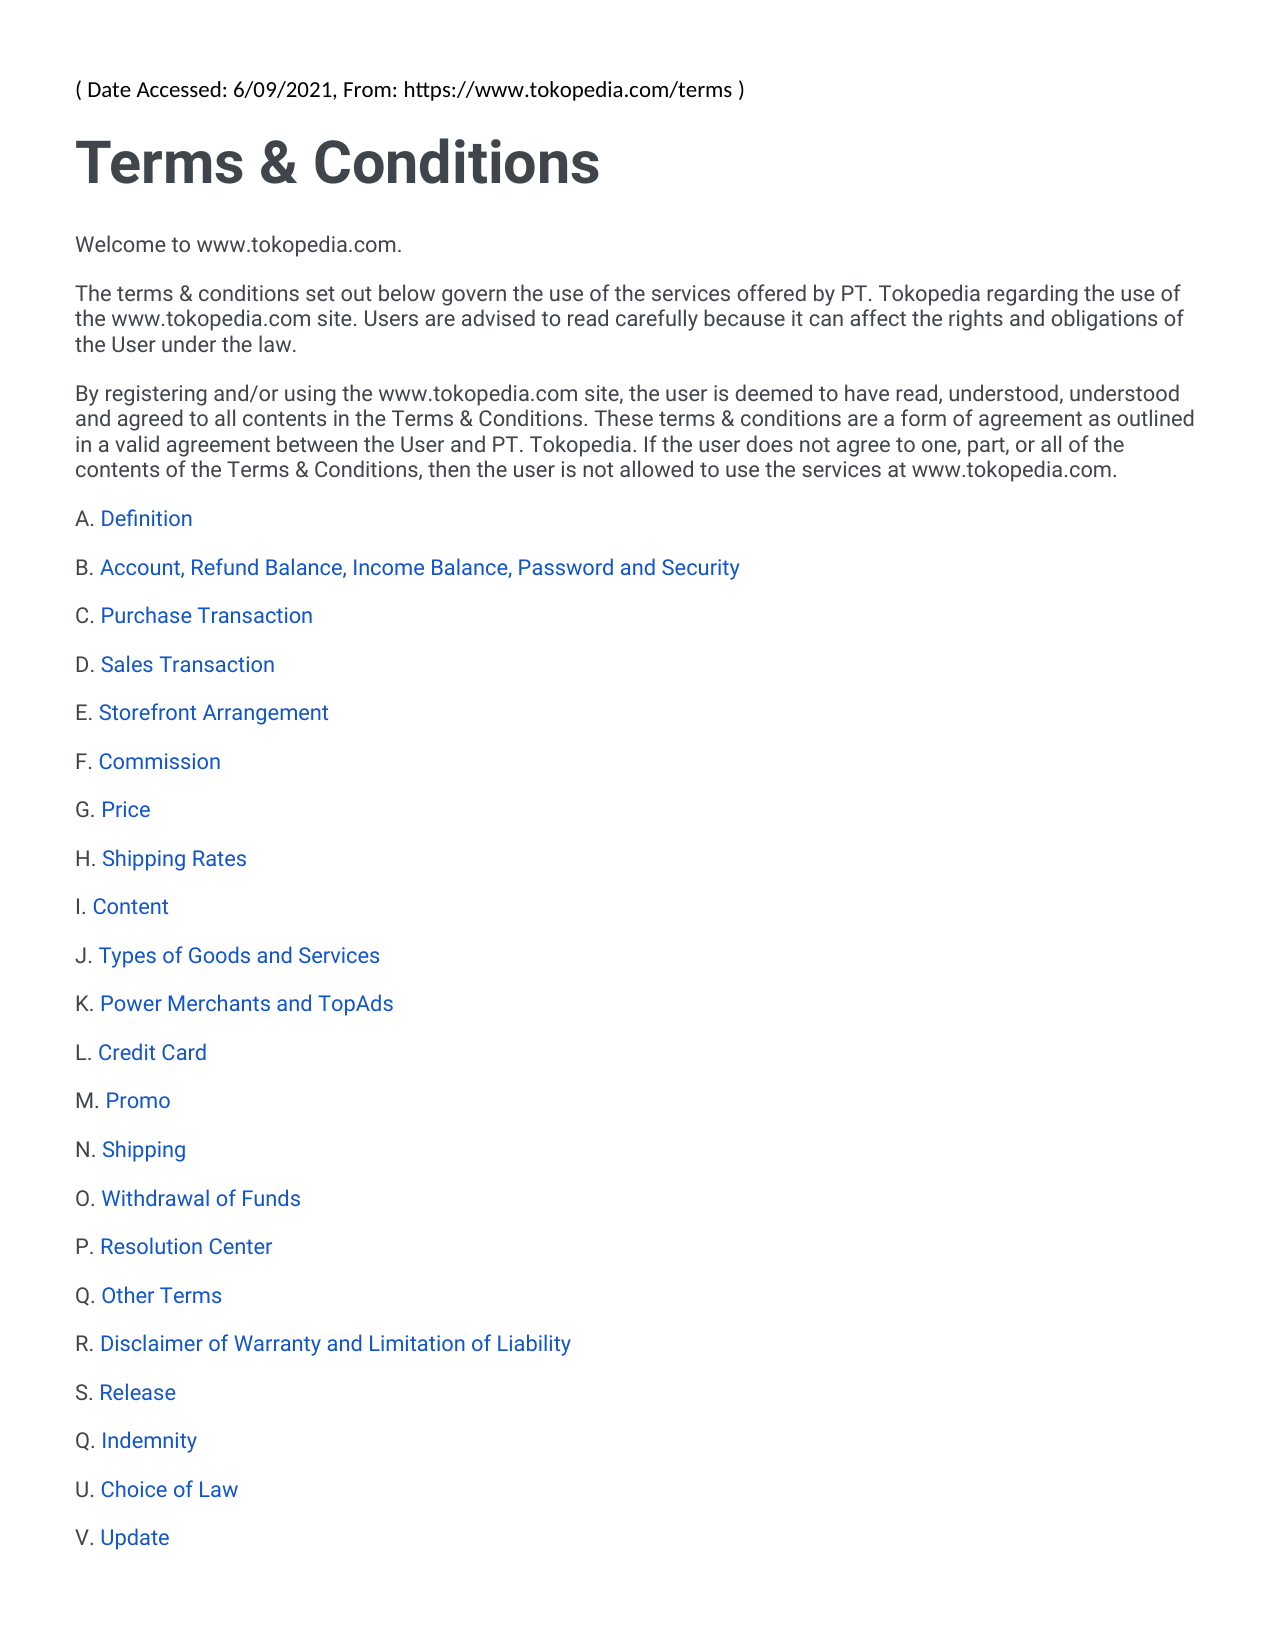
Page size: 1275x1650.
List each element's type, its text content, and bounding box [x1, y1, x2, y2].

text S. Release [75, 1380, 1200, 1405]
text By registering and/or using the www.tokopedia.com site, the user is deemed to have read, understood, understood and agreed to all contents in the Terms & Conditions. These terms & conditions are a form of agreement as outlined in a valid agreement between the User and PT. Tokopedia. If the user does not agree to one, part, or all of the contents of the Terms & Conditions, then the user is not allowed to use the services at www.tokopedia.com. [75, 381, 1200, 483]
text L. Credit Card [75, 1040, 1200, 1066]
text B. Account, Refund Balance, Income Balance, Password and Security [75, 554, 1200, 580]
text H. Shipping Rates [75, 846, 1200, 871]
text Q. Other Terms [75, 1283, 1200, 1308]
text I. Content [75, 894, 1200, 920]
text A. Definition [75, 506, 1200, 532]
text D. Sales Transaction [75, 652, 1200, 677]
text R. Disclaimer of Warranty and Limitation of Liability [75, 1331, 1200, 1357]
text Welcome to www.tokopedia.com. [75, 232, 1200, 258]
text Q. Indemnity [75, 1428, 1200, 1454]
text J. Types of Goods and Services [75, 943, 1200, 968]
text N. Shipping [75, 1137, 1200, 1163]
text F. Commission [75, 749, 1200, 774]
text E. Storefront Arrangement [75, 700, 1200, 726]
text V. Update [75, 1525, 1200, 1551]
text C. Purchase Transaction [75, 603, 1200, 629]
subtitle Terms & Conditions [75, 128, 1200, 198]
text M. Promo [75, 1088, 1200, 1114]
text The terms & conditions set out below govern the use of the services offered by PT. Tokopedia regarding the use of the www.tokopedia.com site. Users are advised to read carefully because it can affect the rights and obligations of the User under the law. [75, 281, 1200, 358]
text U. Choice of Law [75, 1477, 1200, 1502]
text O. Withdrawal of Funds [75, 1186, 1200, 1211]
text G. Price [75, 797, 1200, 823]
text P. Resolution Center [75, 1234, 1200, 1260]
text K. Power Merchants and TopAds [75, 991, 1200, 1017]
